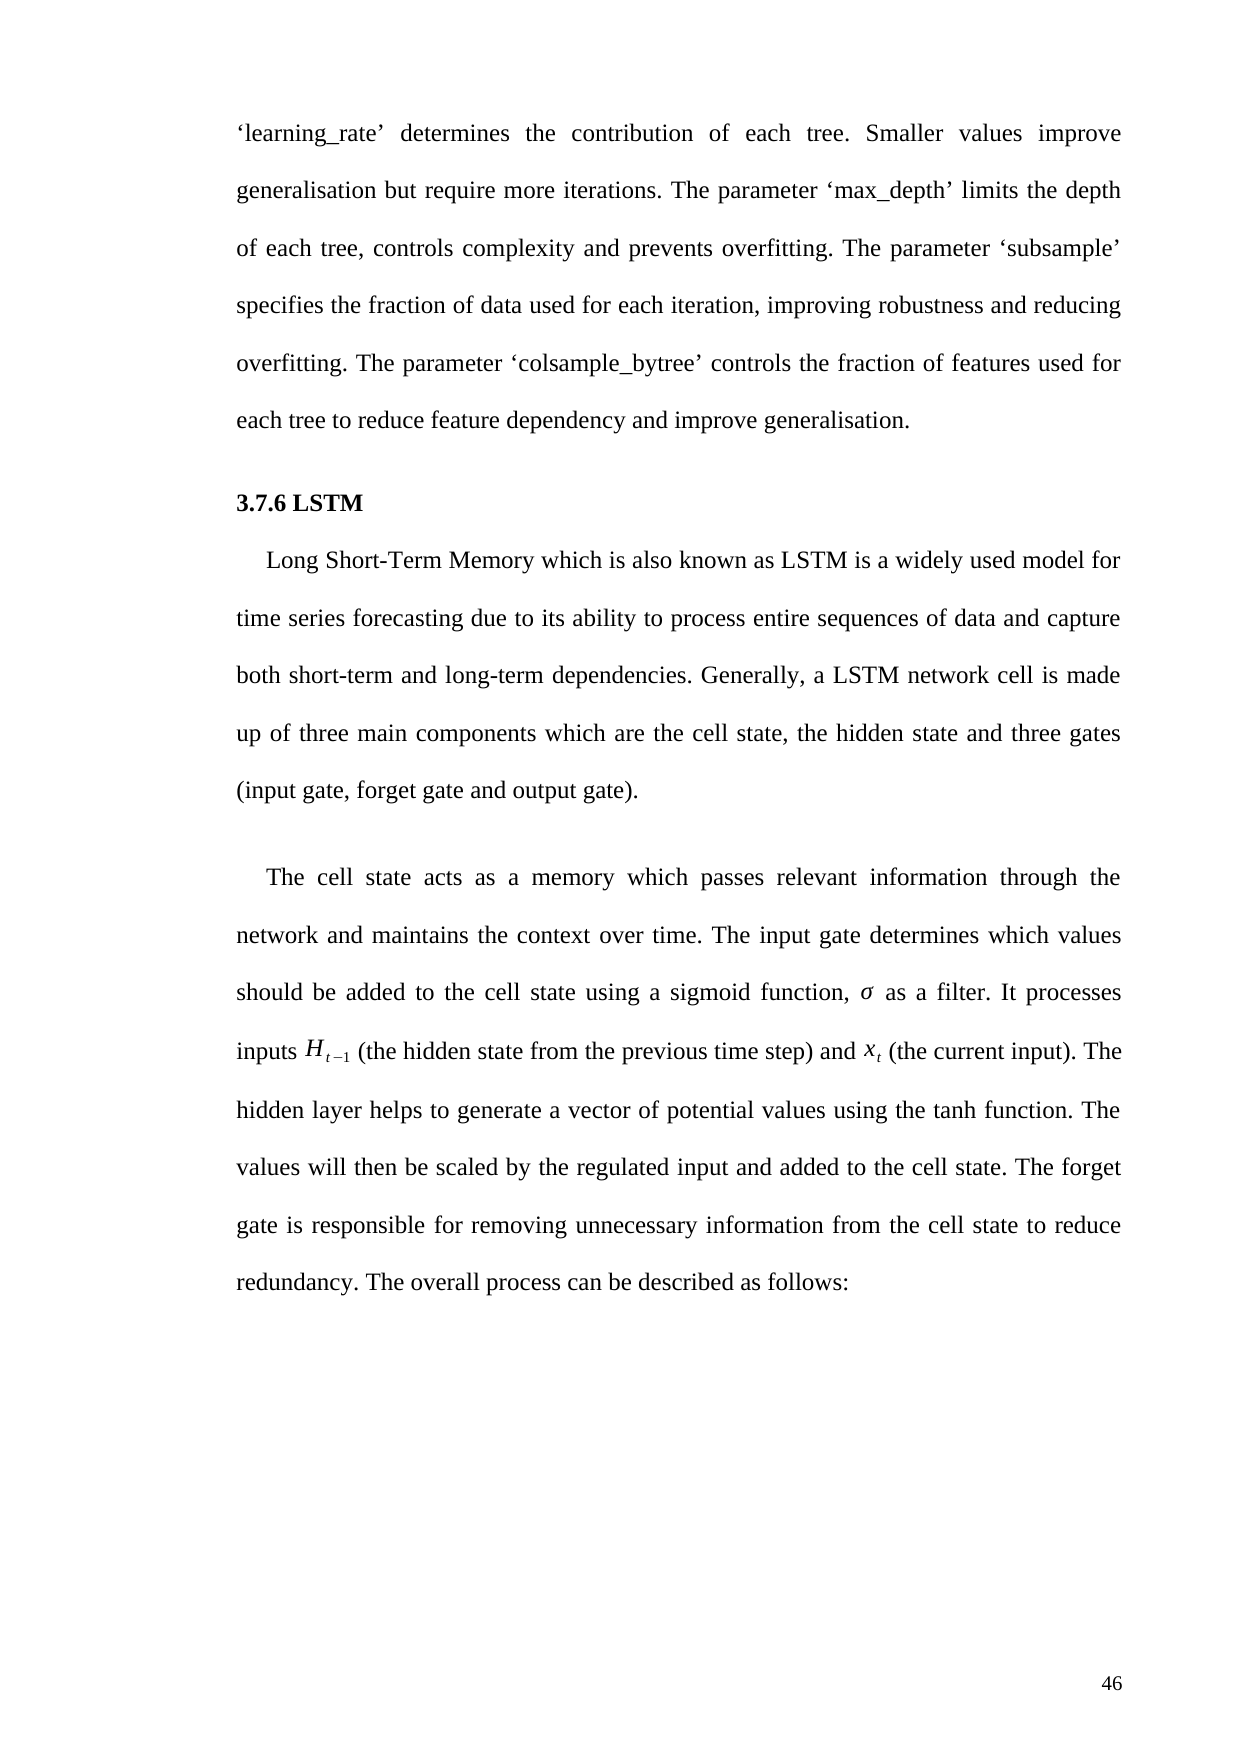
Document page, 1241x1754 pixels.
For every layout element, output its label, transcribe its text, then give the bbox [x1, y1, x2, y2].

subtitle 3.7.6 LSTM [236, 488, 1122, 517]
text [236, 118, 1122, 434]
text The cell state acts as a memory which passes relevant information through the network and maintains the context over time. The input gate determines which values should be added to the cell state using a sigmoid function, as a filter. It processes inputs (the hidden state from the previous time step) and (the current input). The hidden layer helps to generate a vector of potential values using the tanh function. The values will then be scaled by the regulated input and added to the cell state. The forget gate is responsible for removing unnecessary information from the cell state to reduce redundancy. The overall process can be described as follows: [236, 862, 1122, 1296]
text Long Short-Term Memory which is also known as LSTM is a widely used model for time series forecasting due to its ability to process entire sequences of data and capture both short-term and long-term dependencies. Generally, a LSTM network cell is made up of three main components which are the cell state, the hidden state and three gates (input gate, forget gate and output gate). [236, 546, 1122, 804]
